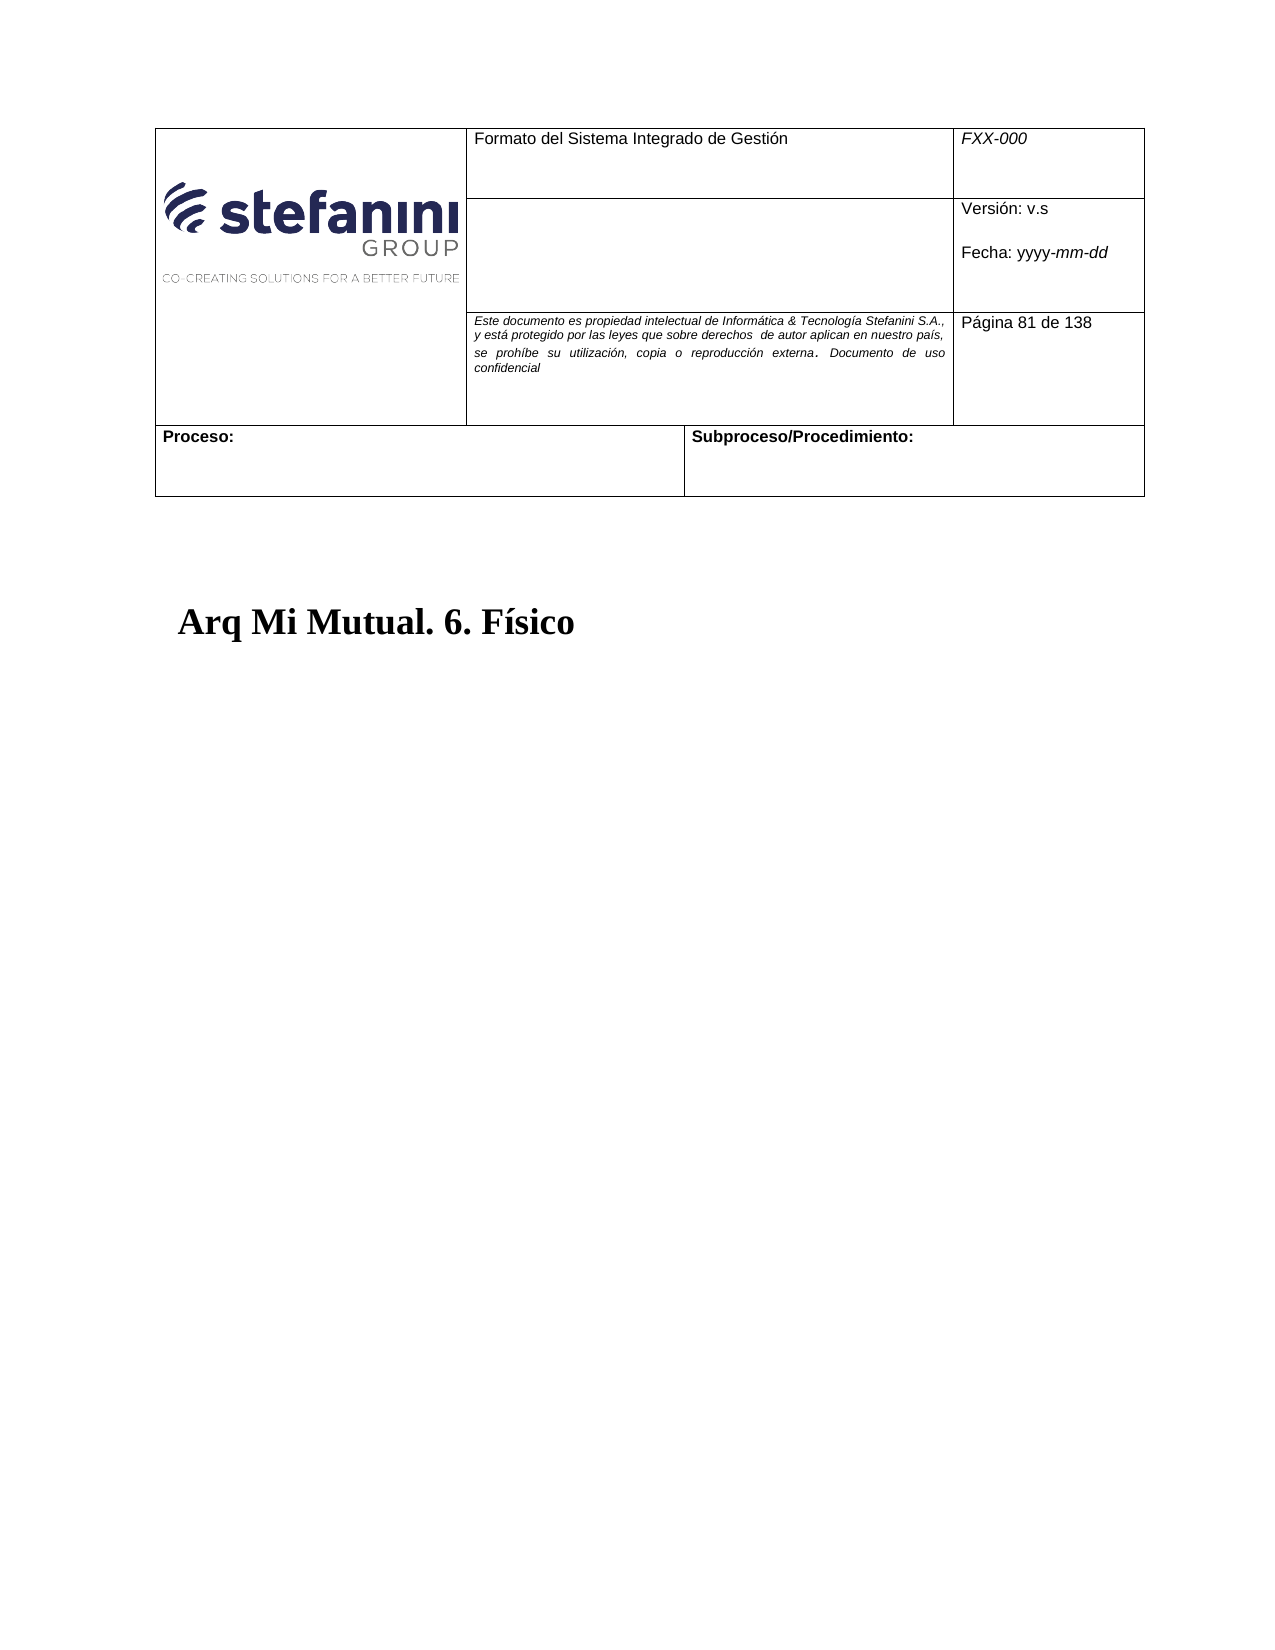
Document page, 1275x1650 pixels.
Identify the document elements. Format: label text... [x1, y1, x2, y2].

picture [162, 182, 460, 286]
subtitle Arq Mi Mutual. 6. Físico [177, 599, 1098, 642]
